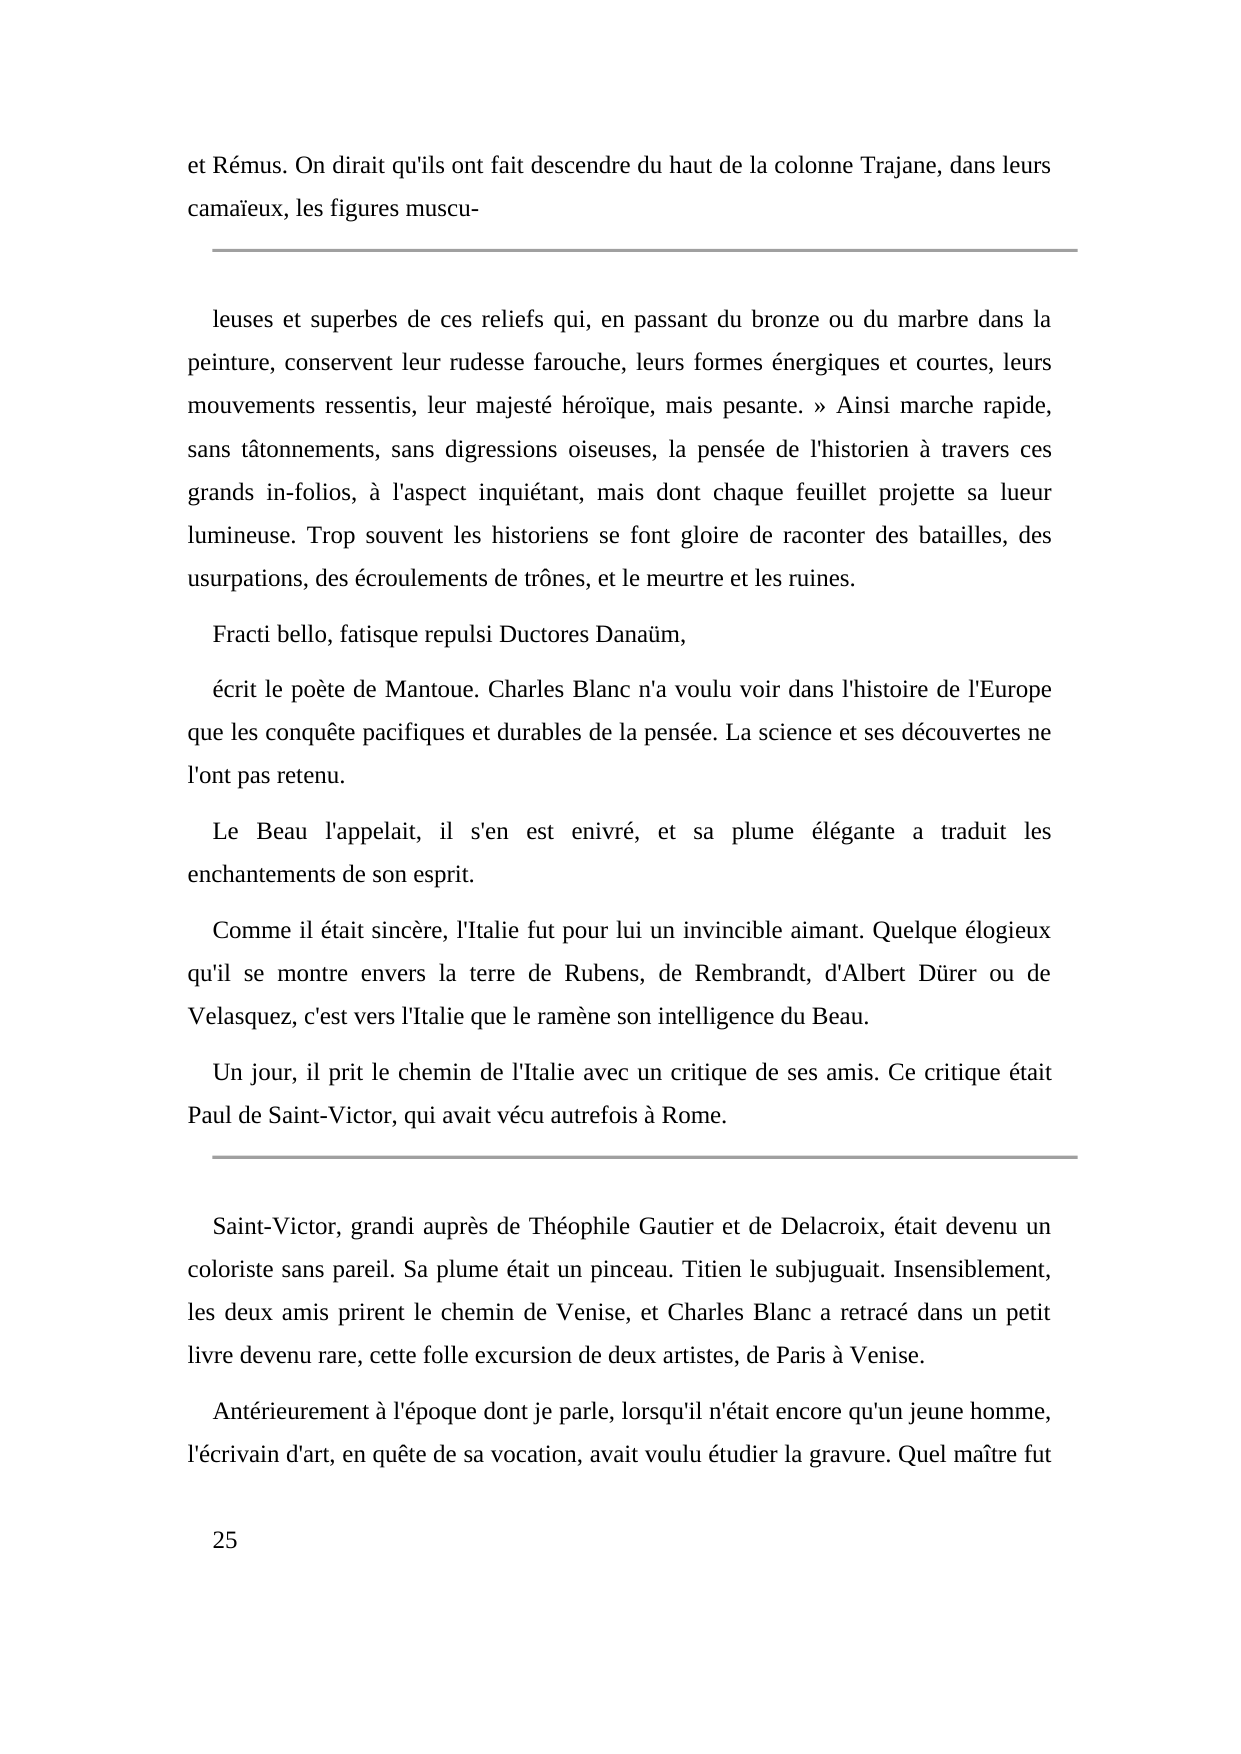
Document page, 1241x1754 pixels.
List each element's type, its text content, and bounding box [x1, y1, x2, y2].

text Comme il était sincère, l'Italie fut pour lui un invincible aimant. Quelque élogieux qu'il se montre envers la terre de Rubens, de Rembrandt, d'Albert Dürer ou de Velasquez, c'est vers l'Italie que le ramène son intelligence du Beau. [187, 915, 1053, 1030]
text Saint-Victor, grandi auprès de Théophile Gautier et de Delacroix, était devenu un coloriste sans pareil. Sa plume était un pinceau. Titien le subjuguait. Insensiblement, les deux amis prirent le chemin de Venise, et Charles Blanc a retracé dans un petit livre devenu rare, cette folle excursion de deux artistes, de Paris à Venise. [187, 1211, 1053, 1369]
text Un jour, il prit le chemin de l'Italie avec un critique de ses amis. Ce critique était Paul de Saint-Victor, qui avait vécu autrefois à Rome. [187, 1057, 1053, 1129]
text Le Beau l'appelait, il s'en est enivré, et sa plume élégante a traduit les enchantements de son esprit. [187, 816, 1053, 888]
text écrit le poète de Mantoue. Charles Blanc n'a voulu voir dans l'histoire de l'Europe que les conquête pacifiques et durables de la pensée. La science et ses découvertes ne l'ont pas retenu. [187, 674, 1053, 789]
text Fracti bello, fatisque repulsi Ductores Danaüm, [187, 619, 1053, 647]
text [187, 1396, 1053, 1468]
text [187, 150, 1053, 222]
text leuses et superbes de ces reliefs qui, en passant du bronze ou du marbre dans la peinture, conservent leur rudesse farouche, leurs formes énergiques et courtes, leurs mouvements ressentis, leur majesté héroïque, mais pesante. » Ainsi marche rapide, sans tâtonnements, sans digressions oiseuses, la pensée de l'historien à travers ces grands in-folios, à l'aspect inquiétant, mais dont chaque feuillet projette sa lueur lumineuse. Trop souvent les historiens se font gloire de raconter des batailles, des usurpations, des écroulements de trônes, et le meurtre et les ruines. [187, 304, 1053, 592]
